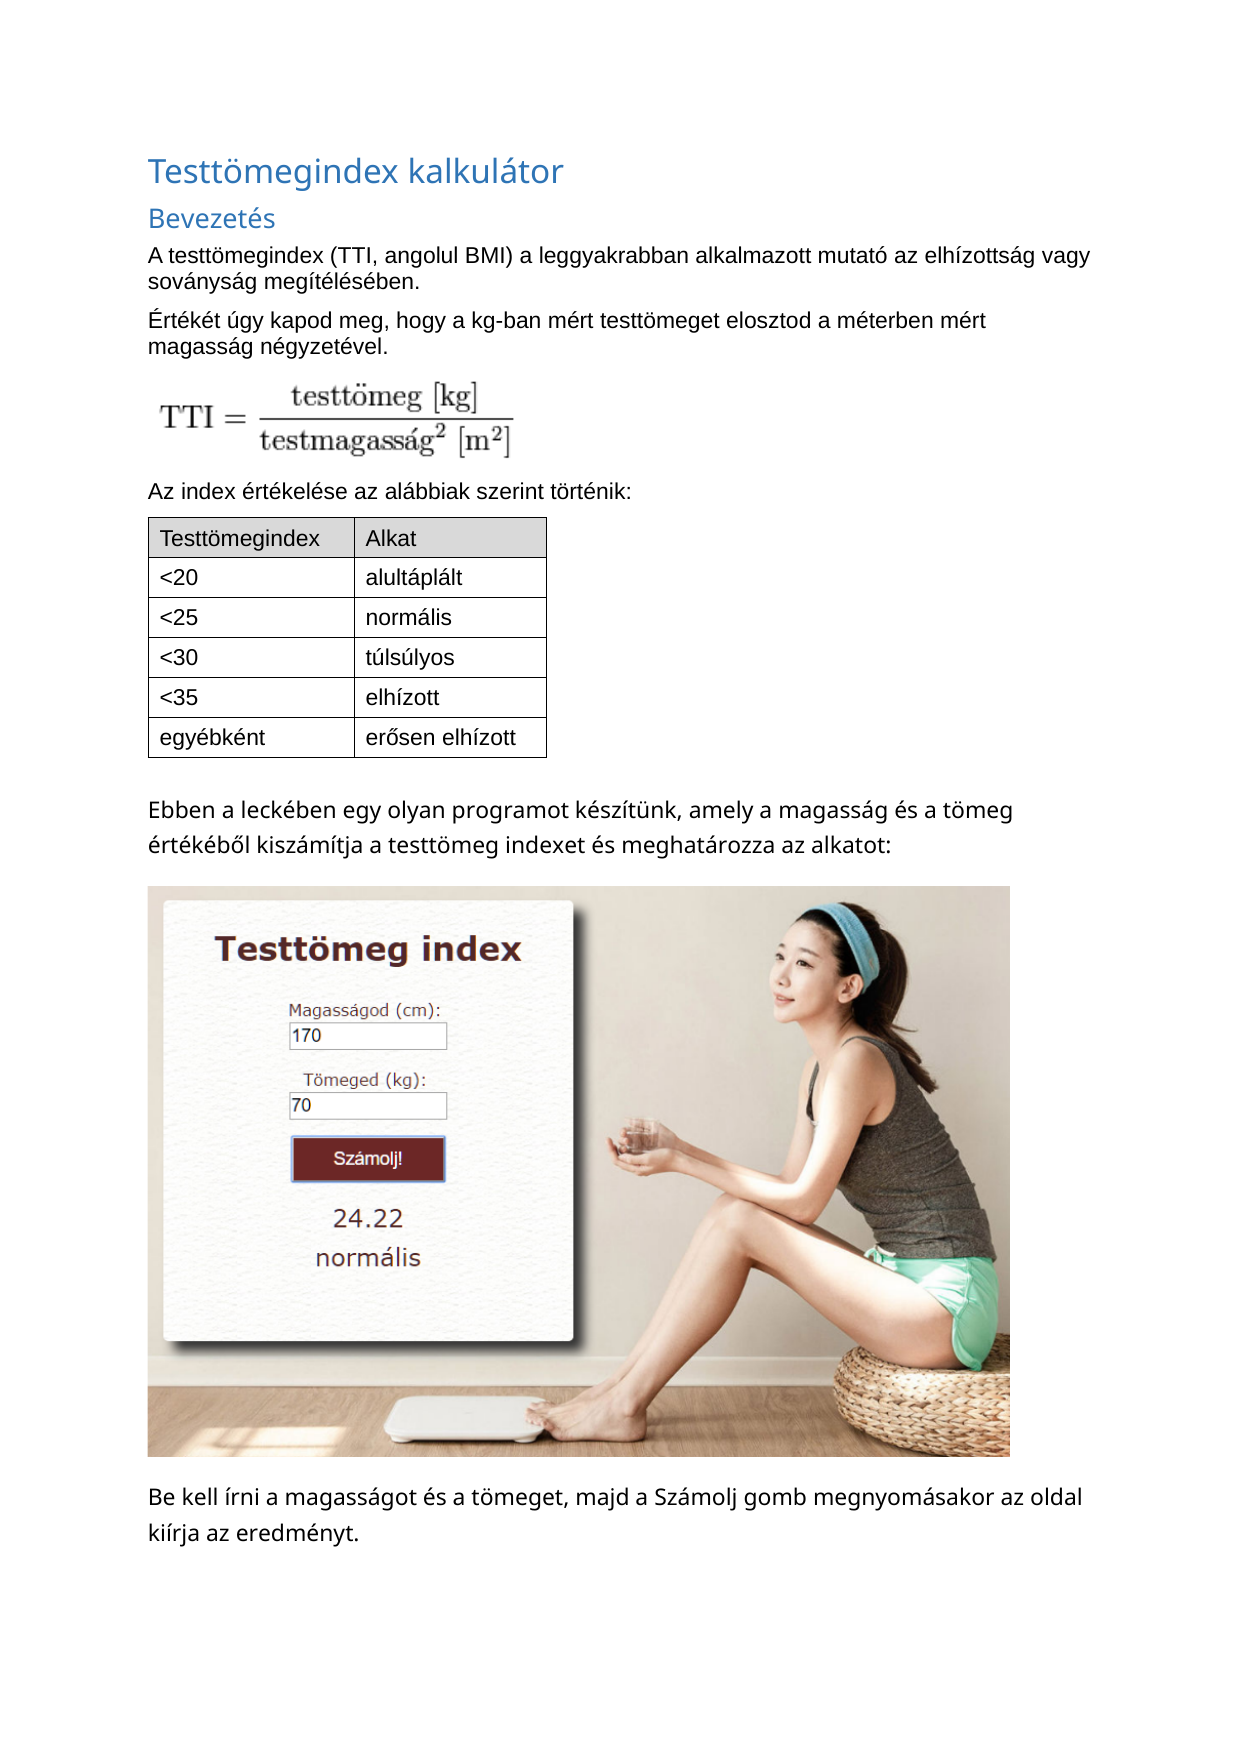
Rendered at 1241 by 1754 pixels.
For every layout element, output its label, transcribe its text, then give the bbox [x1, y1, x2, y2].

table_cell <25 [149, 598, 354, 637]
table_cell <20 [149, 558, 354, 597]
table_cell <30 [149, 638, 354, 677]
picture [147, 886, 1010, 1457]
text Ebben a leckében egy olyan programot készítünk, amely a magasság és a tömeg értékéből kiszámítja a testtömeg indexet és meghatározza az alkatot: [148, 758, 1093, 861]
table_cell egyébként [149, 718, 354, 757]
table_cell elhízott [355, 678, 546, 717]
text Be kell írni a magasságot és a tömeget, majd a Számolj gomb megnyomásakor az oldal kiírja az eredményt. [148, 1481, 1093, 1548]
table_cell <35 [149, 678, 354, 717]
subtitle Testtömegindex kalkulátor [148, 148, 1093, 193]
text A testtömegindex (TTI, angolul BMI) a leggyakrabban alkalmazott mutató az elhízottság vagy soványság megítélésében. [148, 242, 1093, 294]
table_cell erősen elhízott [355, 718, 546, 757]
text Értékét úgy kapod meg, hogy a kg-ban mért testtömeget elosztod a méterben mért magasság négyzetével. [148, 307, 1093, 359]
table_cell túlsúlyos [355, 638, 546, 677]
table_cell alultáplált [355, 558, 546, 597]
table_cell normális [355, 598, 546, 637]
text Az index értékelése az alábbiak szerint történik: [148, 478, 1093, 505]
table_header Testtömegindex [149, 518, 354, 557]
subtitle Bevezetés [148, 199, 1093, 236]
table_header Alkat [355, 518, 546, 557]
picture [147, 372, 523, 466]
